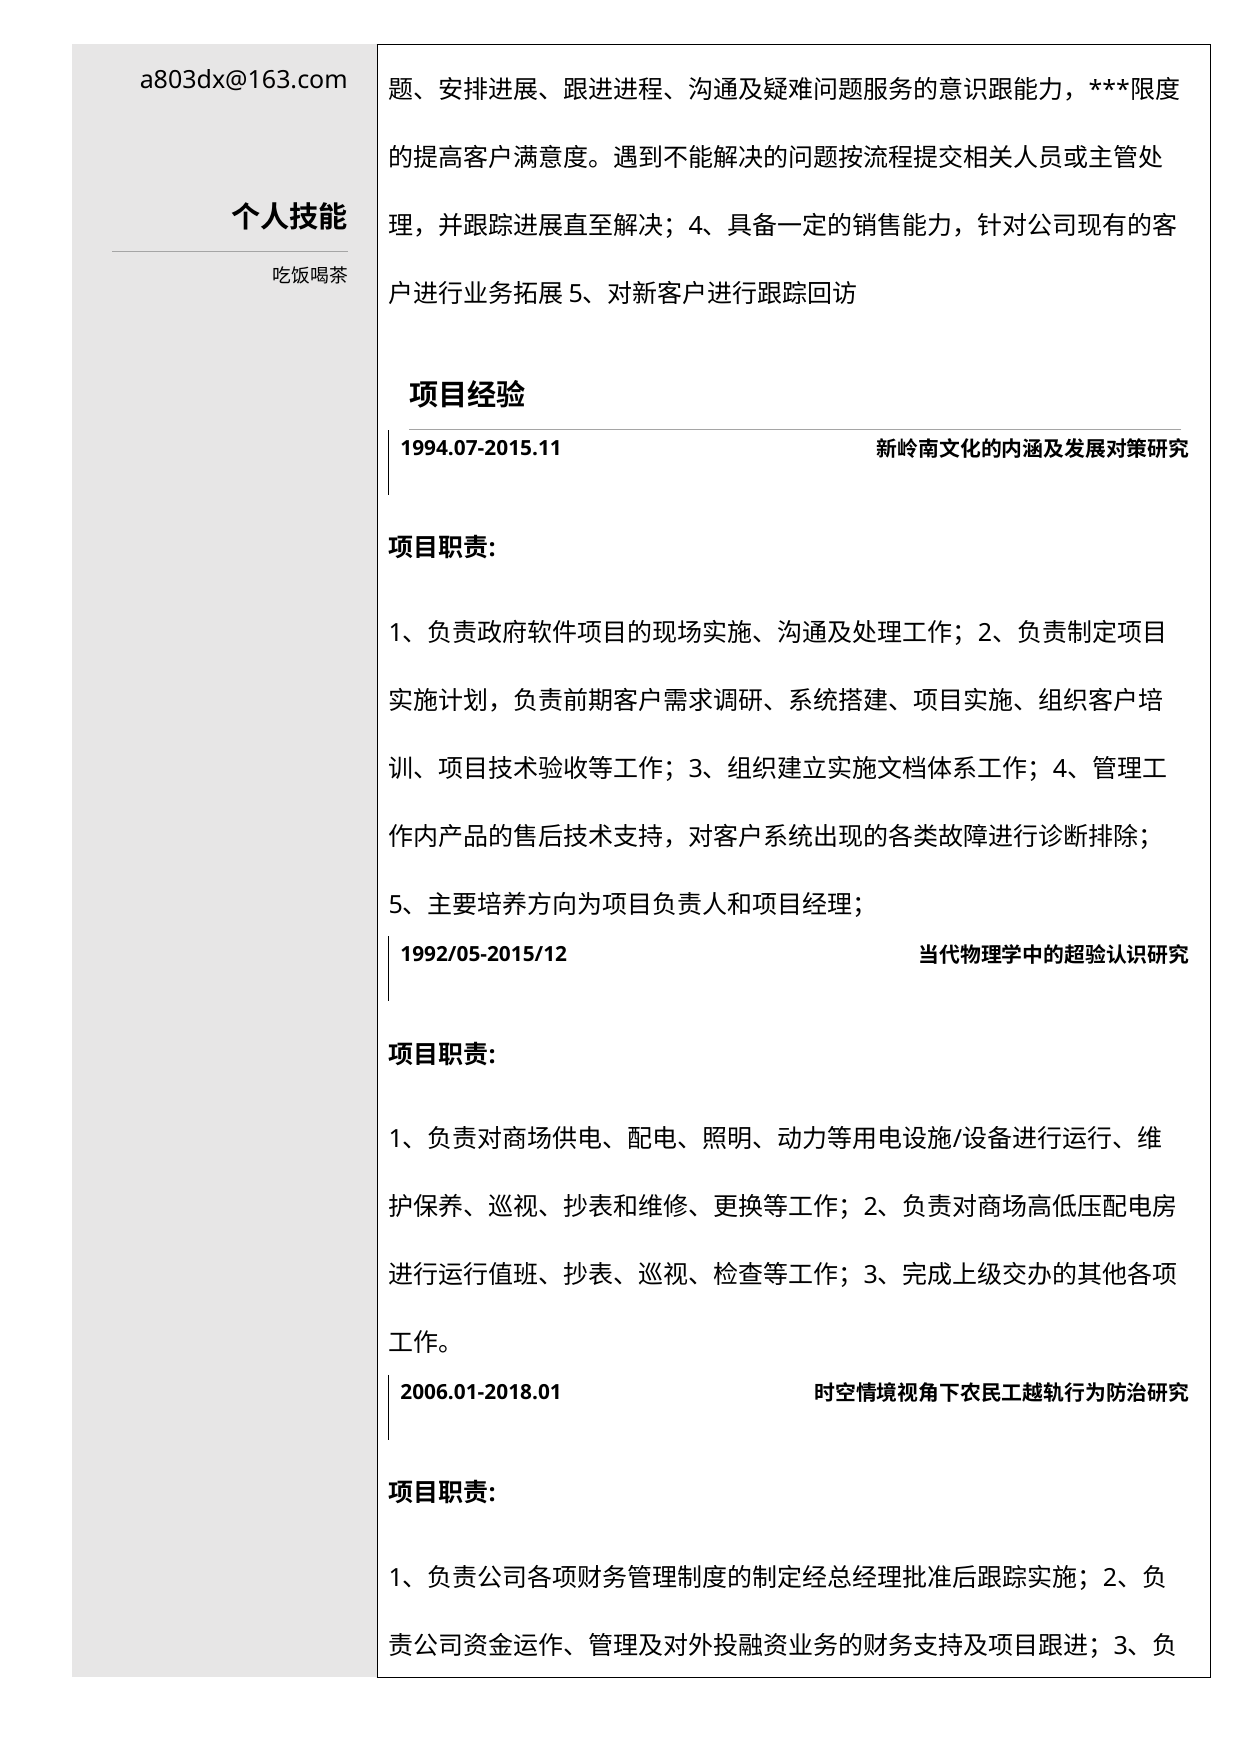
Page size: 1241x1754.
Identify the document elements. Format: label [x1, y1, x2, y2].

table_cell [72, 44, 377, 1677]
table_cell [378, 45, 1210, 1677]
